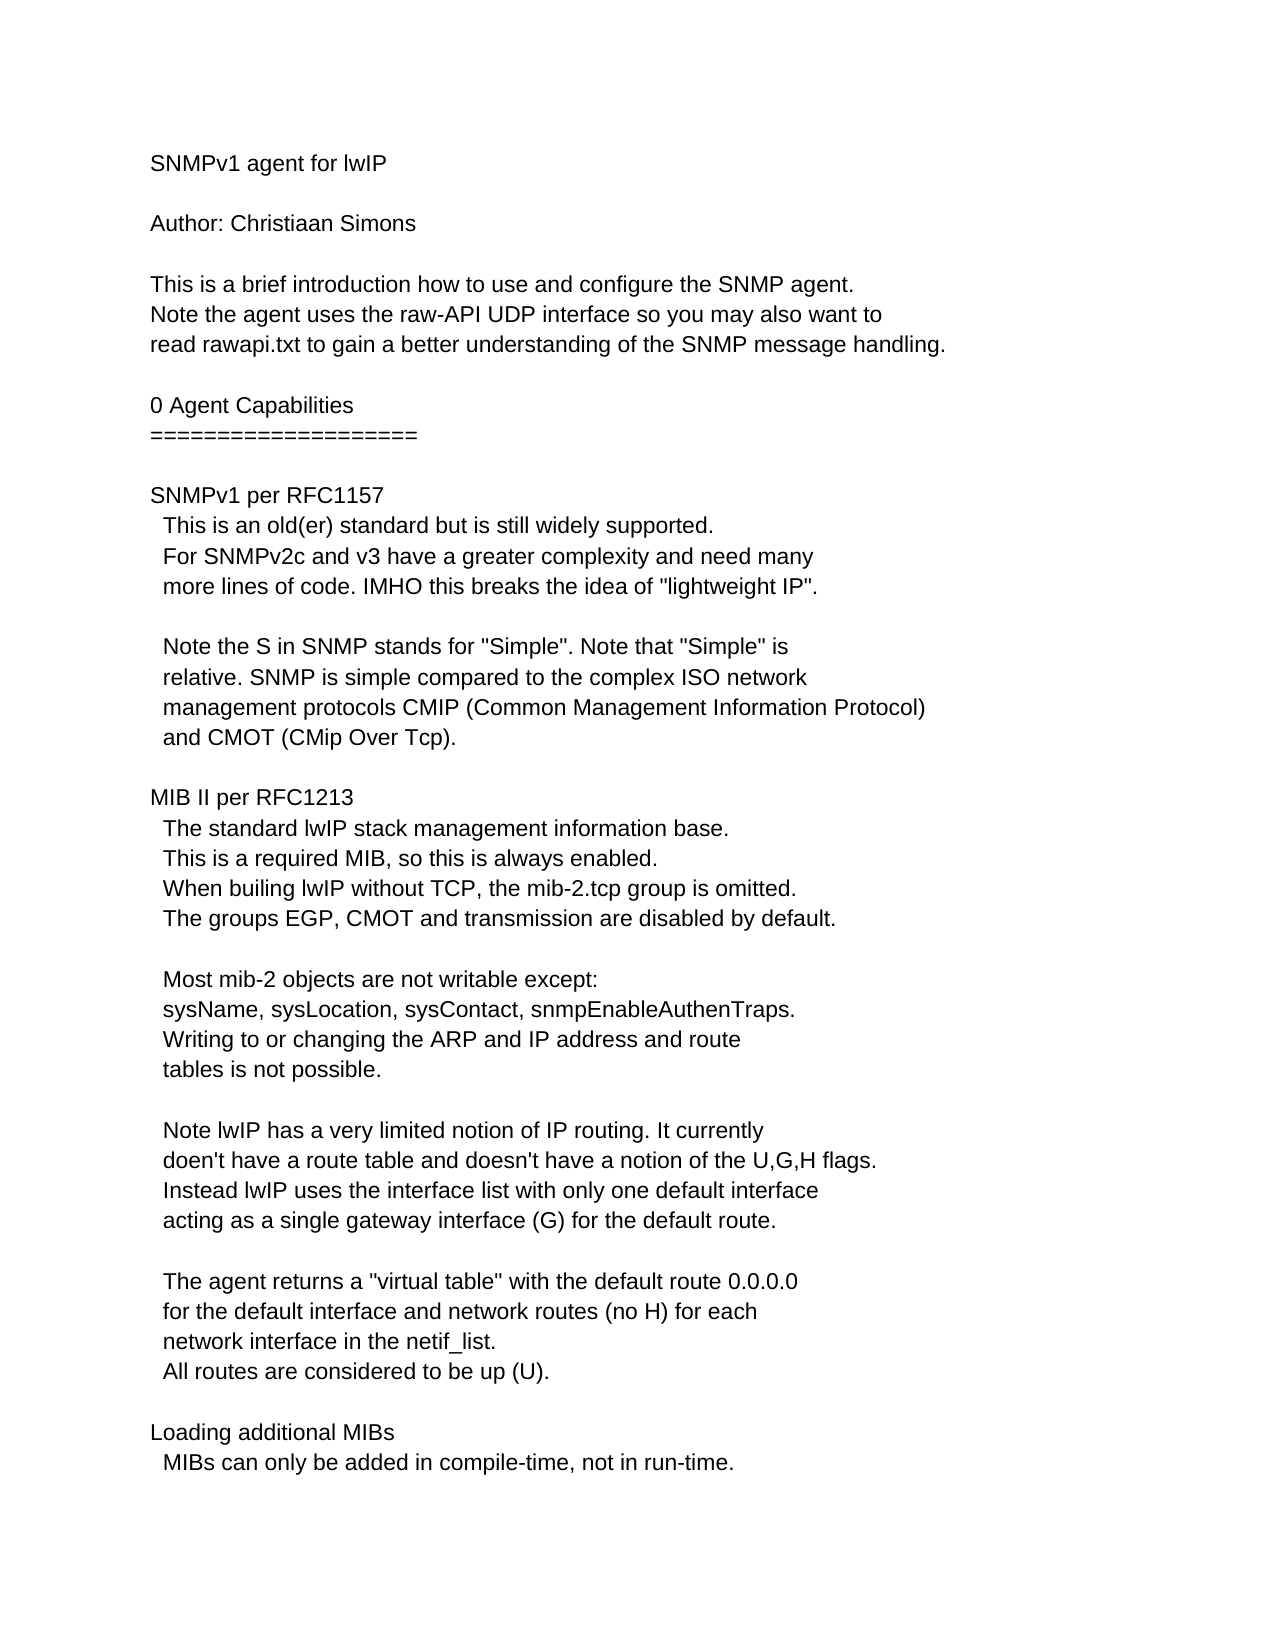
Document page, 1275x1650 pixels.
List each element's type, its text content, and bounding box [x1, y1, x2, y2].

text doen't have a route table and doesn't have a notion of the U,G,H flags. [150, 1147, 1125, 1173]
text acting as a single gateway interface (G) for the default route. [150, 1207, 1125, 1234]
text This is an old(er) standard but is still widely supported. [150, 512, 1125, 539]
text When builing lwIP without TCP, the mib-2.tcp group is omitted. [150, 875, 1125, 901]
text ==================== [150, 422, 1125, 448]
text more lines of code. IMHO this breaks the idea of "lightweight IP". [150, 573, 1125, 599]
text network interface in the netif_list. [150, 1328, 1125, 1354]
text Note the S in SNMP stands for "Simple". Note that "Simple" is [150, 633, 1125, 660]
text sysName, sysLocation, sysContact, snmpEnableAuthenTraps. [150, 996, 1125, 1022]
text The groups EGP, CMOT and transmission are disabled by default. [150, 905, 1125, 932]
text 0 Agent Capabilities [150, 392, 1125, 418]
text This is a brief introduction how to use and configure the SNMP agent. [150, 271, 1125, 297]
text The agent returns a "virtual table" with the default route 0.0.0.0 [150, 1268, 1125, 1294]
text Writing to or changing the ARP and IP address and route [150, 1026, 1125, 1052]
text Most mib-2 objects are not writable except: [150, 966, 1125, 992]
text SNMPv1 per RFC1157 [150, 482, 1125, 509]
text For SNMPv2c and v3 have a greater complexity and need many [150, 543, 1125, 569]
text and CMOT (CMip Over Tcp). [150, 724, 1125, 750]
text tables is not possible. [150, 1056, 1125, 1083]
text SNMPv1 agent for lwIP [150, 150, 1125, 176]
text for the default interface and network routes (no H) for each [150, 1298, 1125, 1324]
text read rawapi.txt to gain a better understanding of the SNMP message handling. [150, 331, 1125, 358]
text The standard lwIP stack management information base. [150, 814, 1125, 841]
text Note lwIP has a very limited notion of IP routing. It currently [150, 1117, 1125, 1143]
text management protocols CMIP (Common Management Information Protocol) [150, 694, 1125, 720]
text All routes are considered to be up (U). [150, 1358, 1125, 1385]
text Note the agent uses the raw-API UDP interface so you may also want to [150, 301, 1125, 327]
text Author: Christiaan Simons [150, 210, 1125, 237]
text MIB II per RFC1213 [150, 784, 1125, 811]
text This is a required MIB, so this is always enabled. [150, 845, 1125, 871]
text Loading additional MIBs [150, 1419, 1125, 1445]
text Instead lwIP uses the interface list with only one default interface [150, 1177, 1125, 1203]
text MIBs can only be added in compile-time, not in run-time. [150, 1449, 1125, 1475]
text relative. SNMP is simple compared to the complex ISO network [150, 663, 1125, 690]
